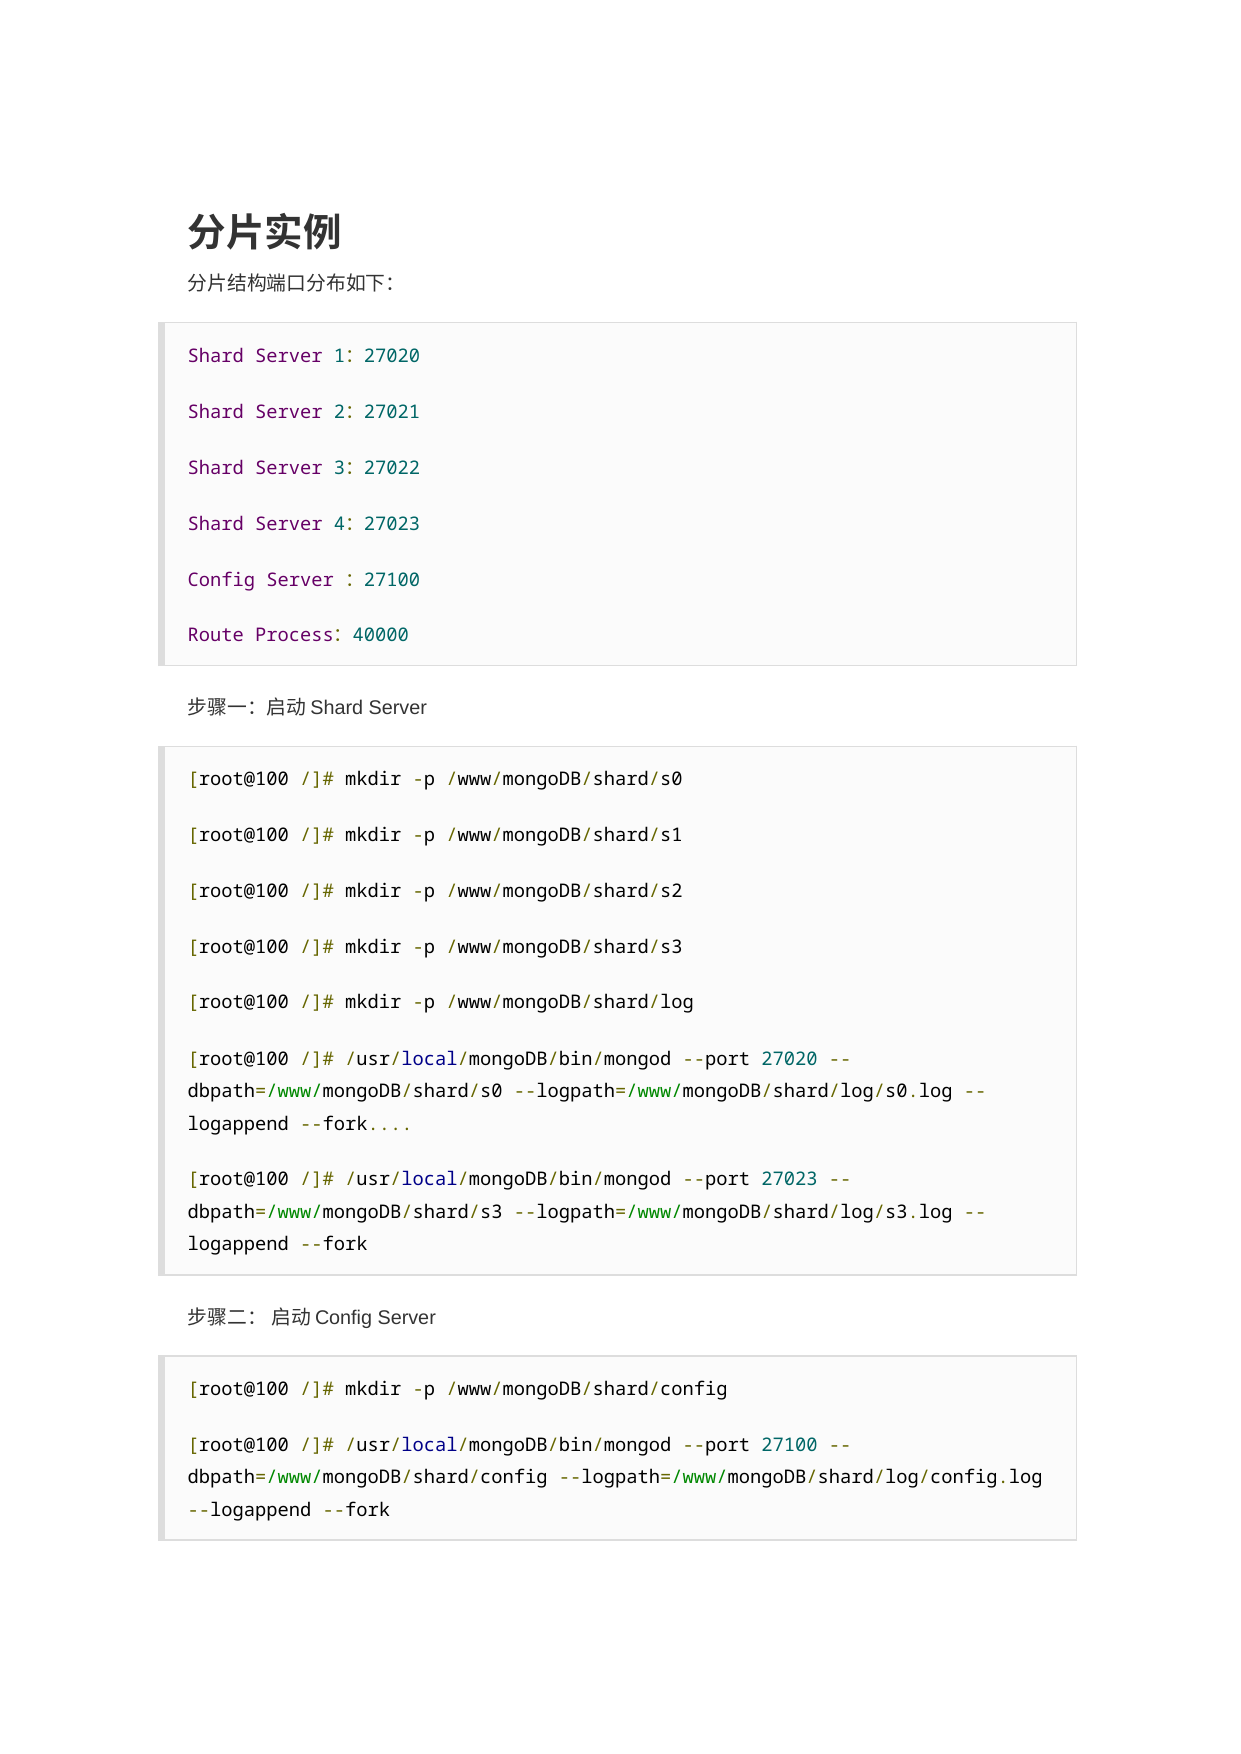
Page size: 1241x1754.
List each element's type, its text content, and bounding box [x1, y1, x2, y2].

text Config Server ：27100 [165, 545, 1076, 594]
text Shard Server 1：27020 [165, 323, 1076, 370]
text [root@100 /]# /usr/local/mongoDB/bin/mongod --port 27023 --dbpath=/www/mongoDB/shard/s3 --logpath=/www/mongoDB/shard/log/s3.log --logappend --fork [165, 1146, 1076, 1274]
text Shard Server 3：27022 [165, 433, 1076, 482]
text [root@100 /]# /usr/local/mongoDB/bin/mongod --port 27100 --dbpath=/www/mongoDB/shard/config --logpath=/www/mongoDB/shard/log/config.log --logappend --fork [165, 1411, 1076, 1539]
text [root@100 /]# mkdir -p /www/mongoDB/shard/s0 [165, 747, 1076, 794]
text Route Process：40000 [165, 601, 1076, 665]
text 分片结构端口分布如下： [187, 266, 1053, 298]
text 步骤二： 启动Config Server [187, 1299, 1053, 1332]
text 步骤一：启动Shard Server [187, 689, 1053, 722]
text [root@100 /]# mkdir -p /www/mongoDB/shard/config [165, 1357, 1076, 1404]
text Shard Server 4：27023 [165, 489, 1076, 538]
text [root@100 /]# mkdir -p /www/mongoDB/shard/s3 [165, 913, 1076, 962]
text [root@100 /]# mkdir -p /www/mongoDB/shard/s2 [165, 857, 1076, 906]
text [root@100 /]# mkdir -p /www/mongoDB/shard/s1 [165, 801, 1076, 850]
text [root@100 /]# /usr/local/mongoDB/bin/mongod --port 27020 --dbpath=/www/mongoDB/shard/s0 --logpath=/www/mongoDB/shard/log/s0.log --logappend --fork.... [165, 1025, 1076, 1139]
text Shard Server 2：27021 [165, 378, 1076, 426]
subtitle 分片实例 [187, 198, 1053, 263]
text [root@100 /]# mkdir -p /www/mongoDB/shard/log [165, 969, 1076, 1018]
